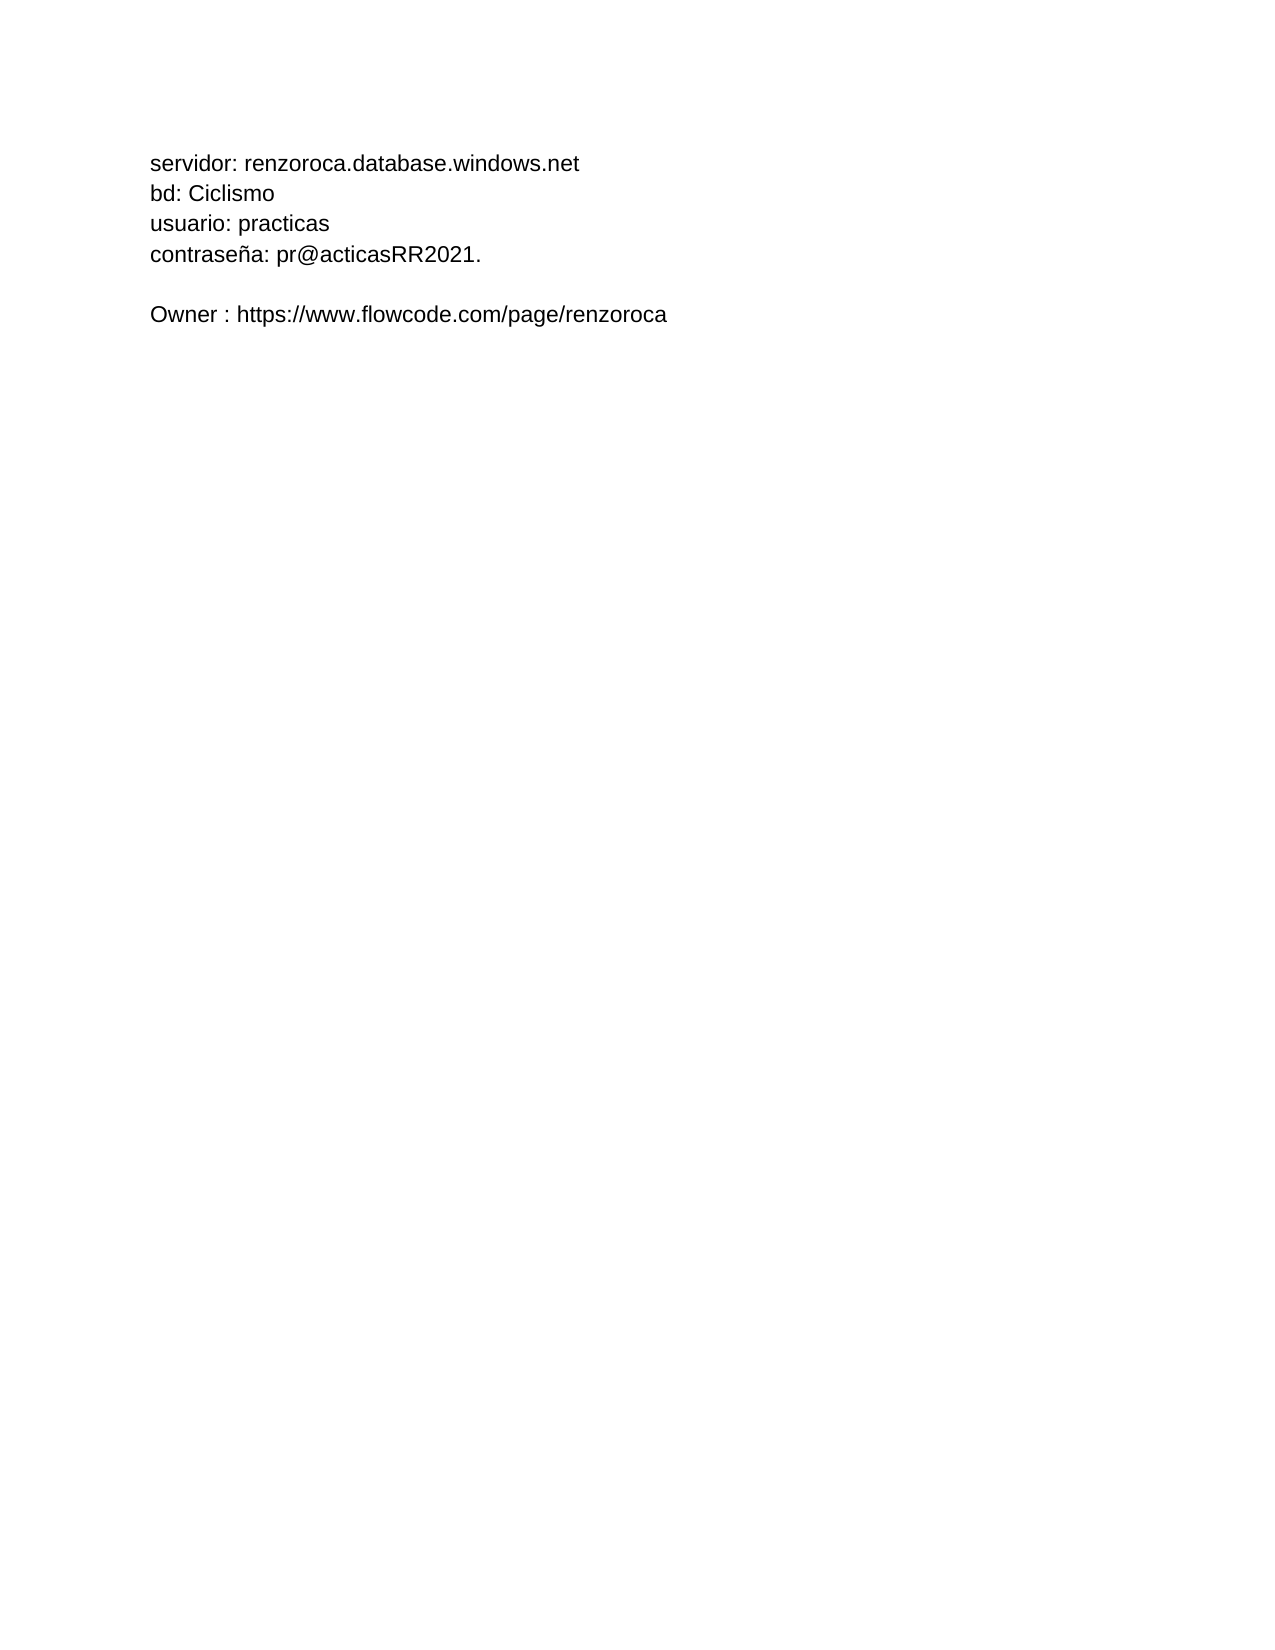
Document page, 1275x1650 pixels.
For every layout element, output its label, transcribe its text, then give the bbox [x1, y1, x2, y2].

text contraseña: pr@acticasRR2021. [150, 241, 1125, 267]
text Owner : https://www.flowcode.com/page/renzoroca [150, 301, 1125, 327]
text usuario: practicas [150, 210, 1125, 237]
text bd: Ciclismo [150, 180, 1125, 207]
text servidor: renzoroca.database.windows.net [150, 150, 1125, 176]
